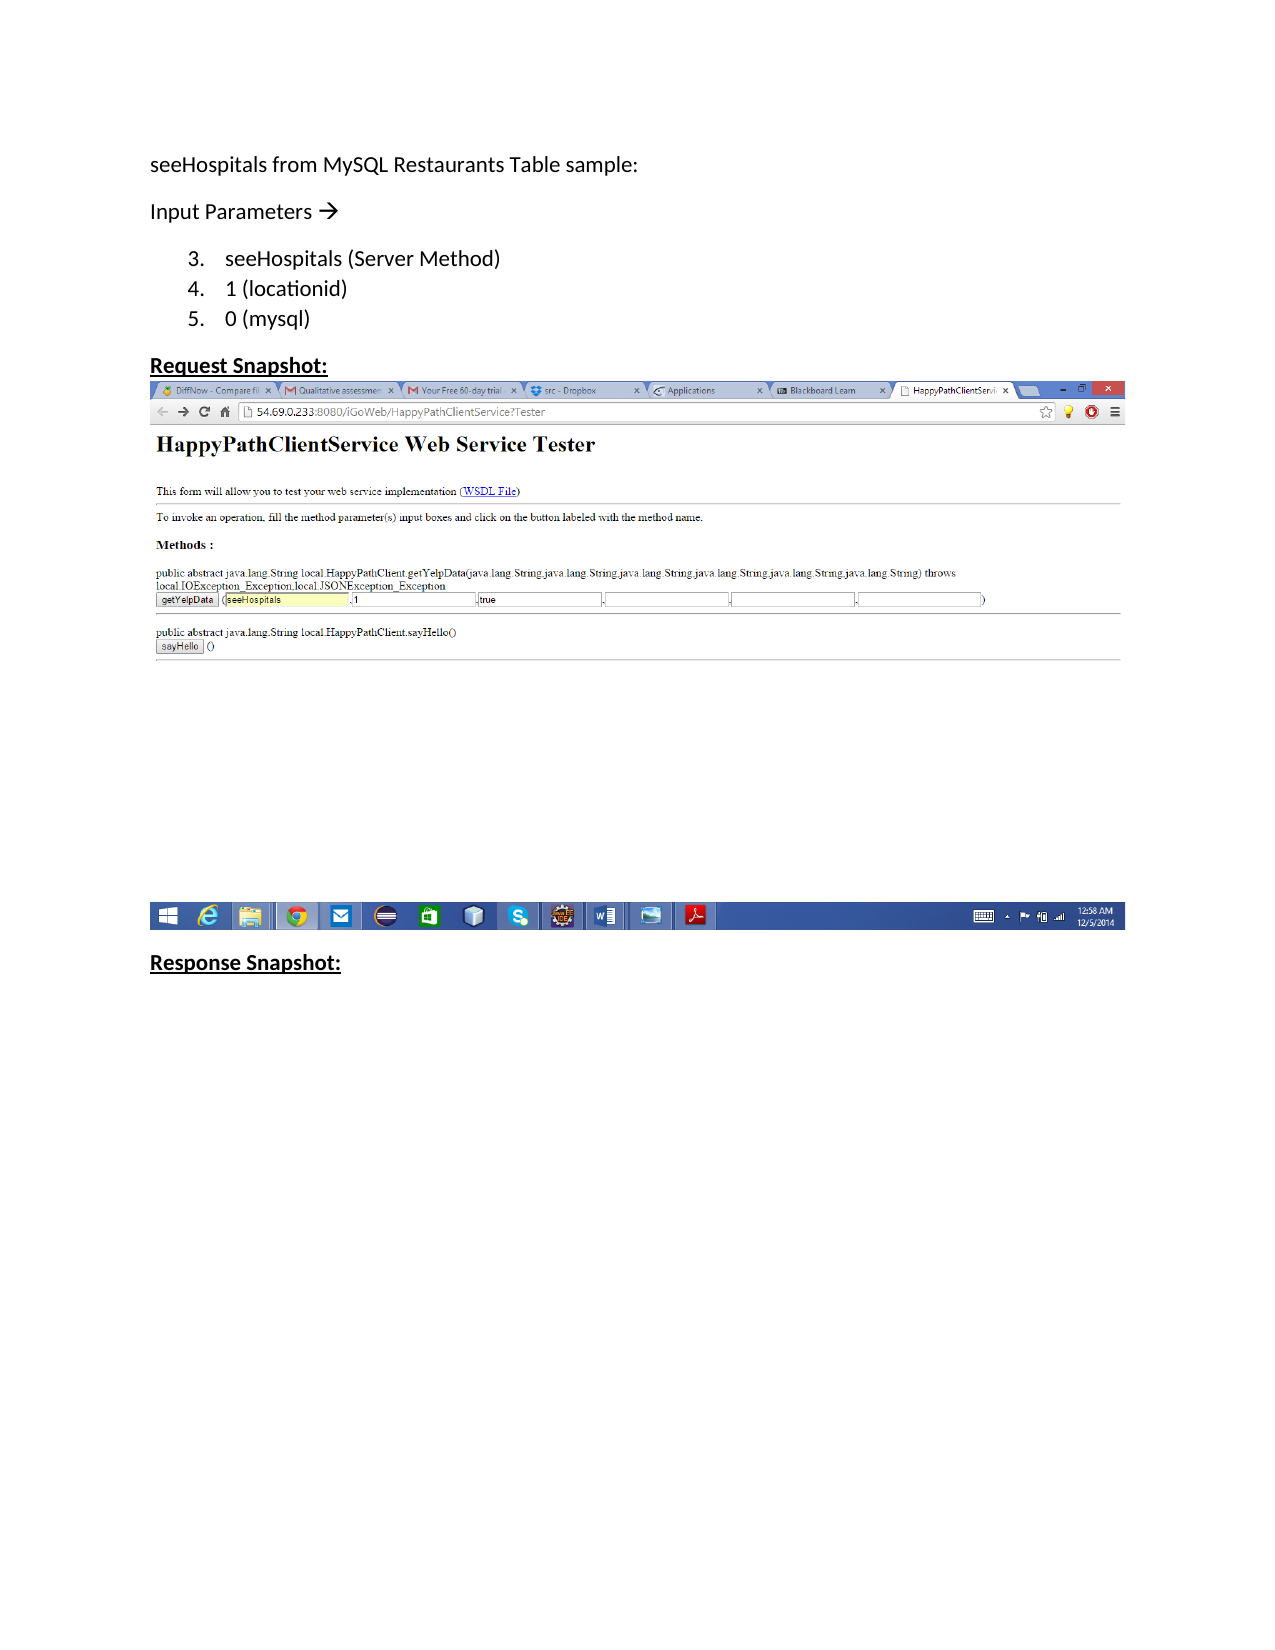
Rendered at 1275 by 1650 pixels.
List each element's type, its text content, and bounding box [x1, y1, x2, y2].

text seeHospitals from MySQL Restaurants Table sample: [150, 150, 1125, 178]
list seeHospitals (Server Method) [187, 244, 1125, 272]
picture [150, 381, 1125, 930]
list 1 (locationid) [187, 274, 1125, 302]
text Input Parameters [150, 197, 1125, 225]
list 0 (mysql) [187, 304, 1125, 332]
text Request Snapshot: [150, 351, 1125, 381]
text Response Snapshot: [150, 948, 1125, 976]
